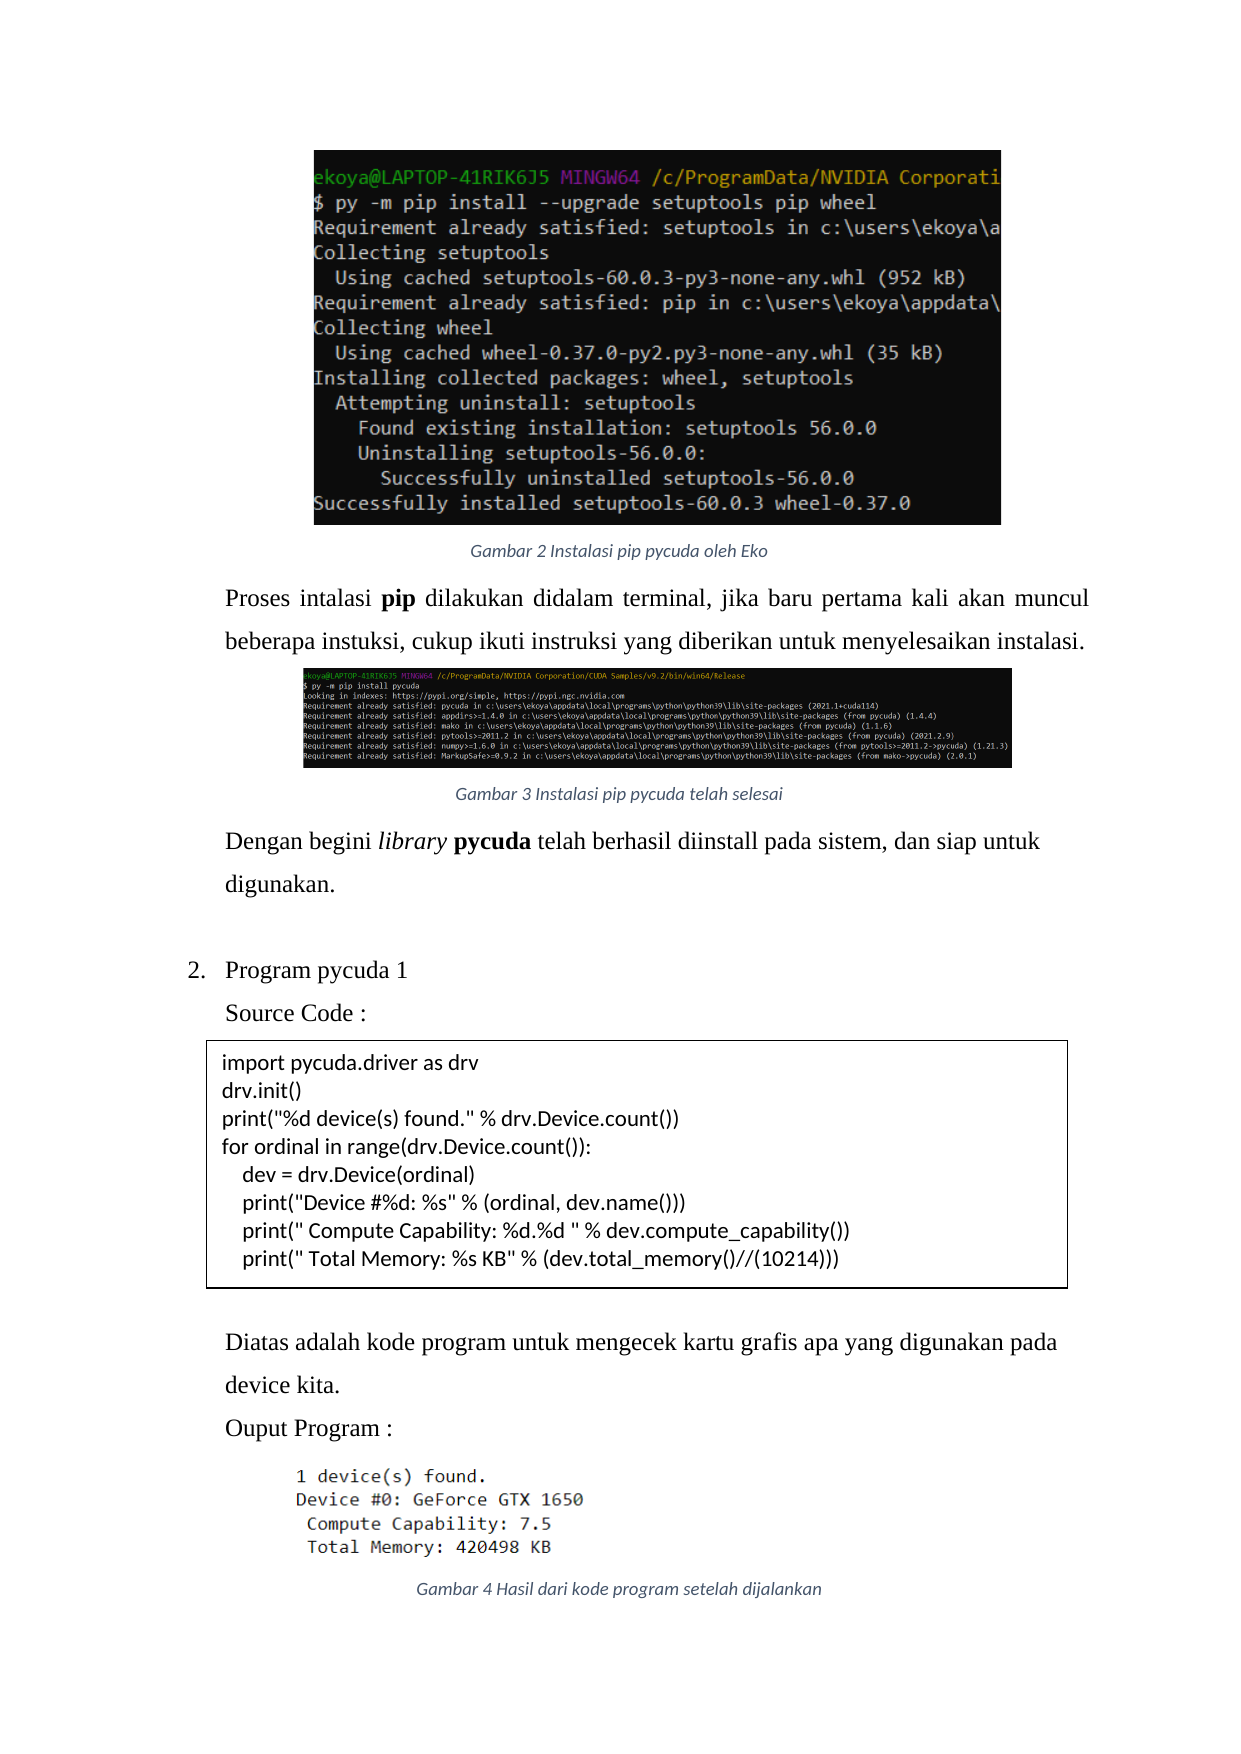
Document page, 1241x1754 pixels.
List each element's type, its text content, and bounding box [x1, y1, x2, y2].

list Diatas adalah kode program untuk mengecek kartu grafis apa yang digunakan pada device kita. [225, 1041, 1090, 1399]
list Proses intalasi pip dilakukan didalam terminal, jika baru pertama kali akan muncul beberapa instuksi, cukup ikuti instruksi yang diberikan untuk menyelesaikan instalasi. [225, 583, 1090, 654]
text Gambar 4 Hasil dari kode program setelah dijalankan [150, 1577, 1090, 1599]
picture [313, 150, 1002, 525]
list Source Code : [225, 998, 1090, 1027]
list Ouput Program : [225, 1413, 1090, 1442]
text Gambar 3 Instalasi pip pycuda telah selesai [150, 782, 1090, 805]
list Program pycuda 1 [187, 955, 1090, 984]
picture [287, 1456, 1028, 1563]
text Gambar 2 Instalasi pip pycuda oleh Eko [150, 539, 1090, 562]
picture [303, 668, 1012, 768]
list Dengan begini library pycuda telah berhasil diinstall pada sistem, dan siap untuk digunakan. [225, 826, 1090, 898]
